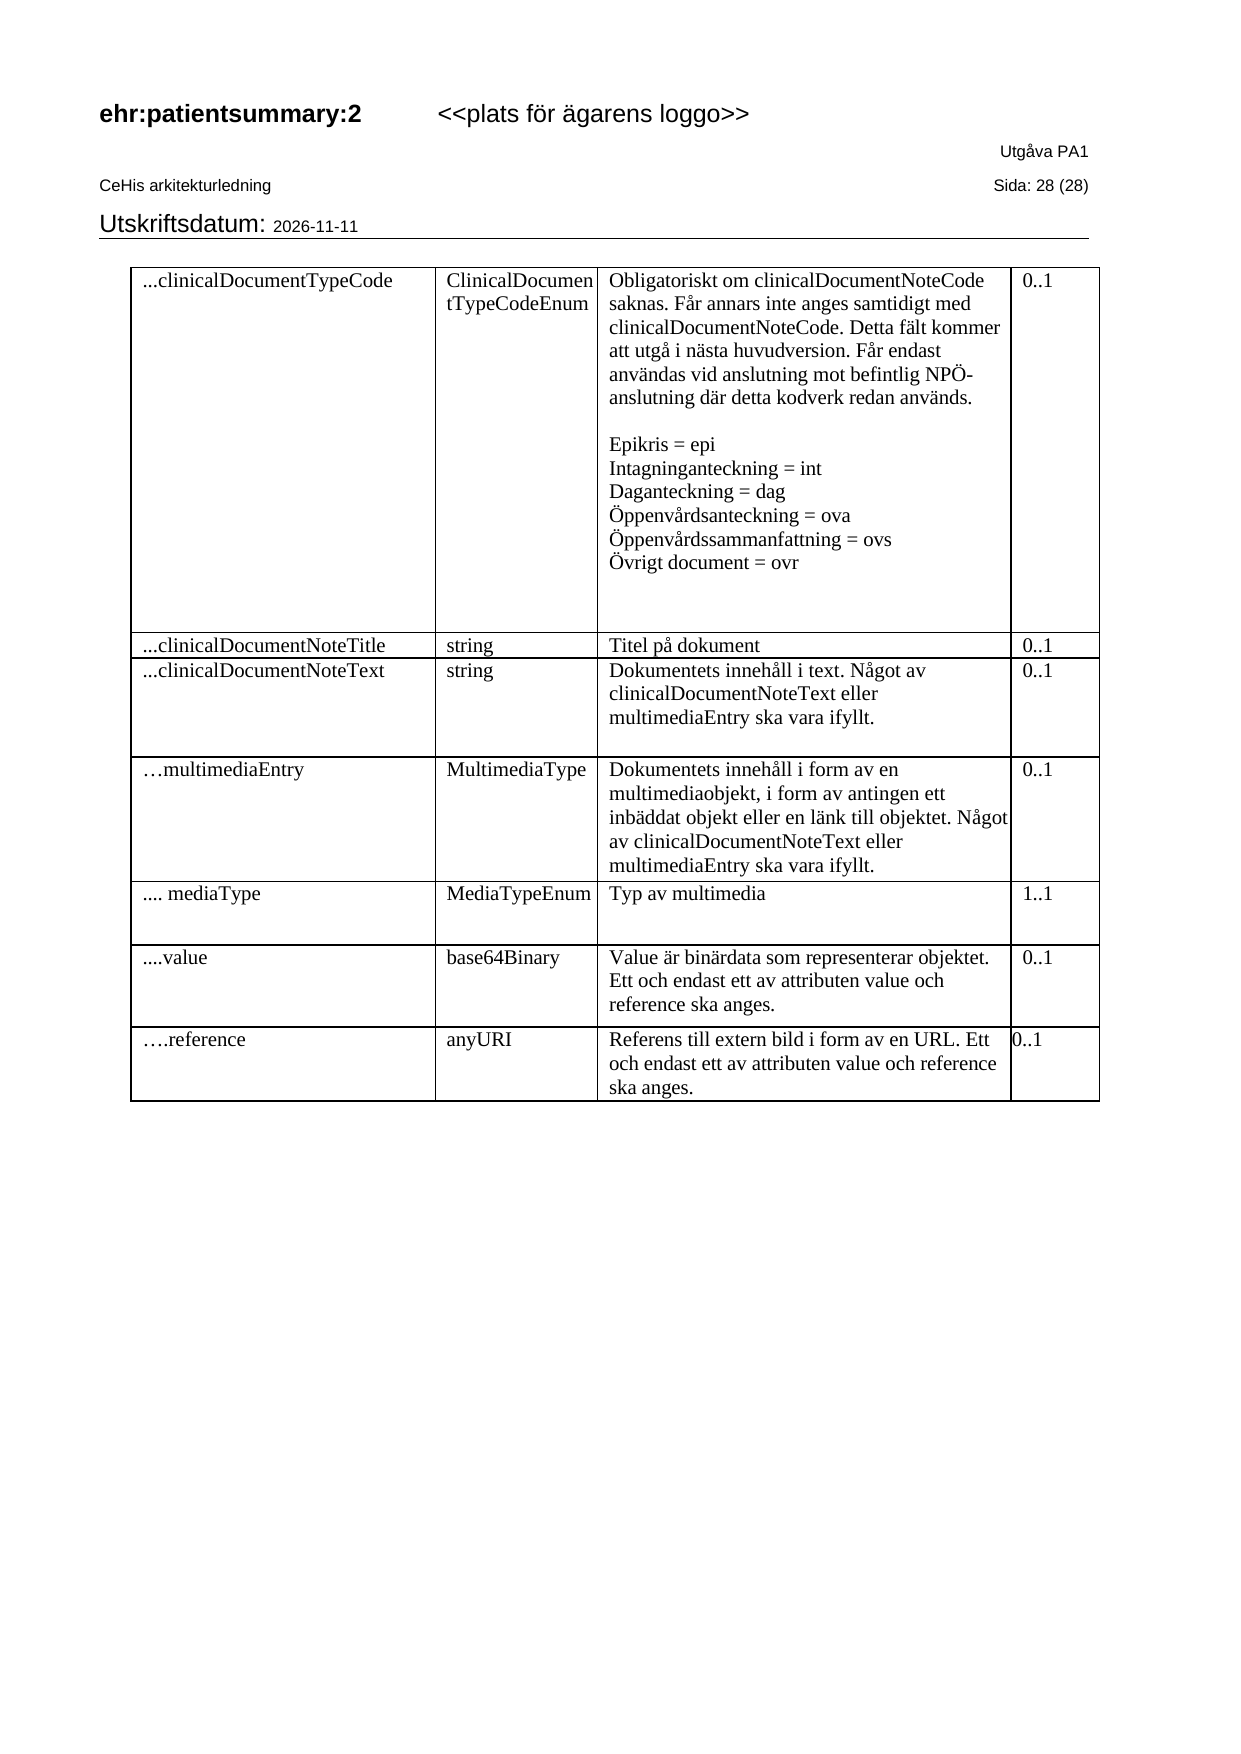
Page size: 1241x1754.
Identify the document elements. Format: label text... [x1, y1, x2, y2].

table_cell ...clinicalDocumentTypeCode [132, 268, 435, 632]
table_cell ClinicalDocumentTypeCodeEnum [436, 268, 597, 632]
table_cell 0..1 [1012, 1028, 1099, 1100]
table_cell 0..1 [1012, 758, 1099, 881]
table_cell Obligatoriskt om clinicalDocumentNoteCode saknas. Får annars inte anges samtidigt med clinicalDocumentNoteCode. Detta fält kommer att utgå i nästa huvudversion. Får endast användas vid anslutning mot befintlig NPÖ-anslutning där detta kodverk redan används. Epikris = epi Intagninganteckning = int Daganteckning = dag Öppenvårdsanteckning = ova Öppenvårdssammanfattning = ovs Övrigt document = ovr [598, 268, 1010, 632]
table_cell 0..1 [1012, 633, 1099, 657]
table_cell Dokumentets innehåll i form av en multimediaobjekt, i form av antingen ett inbäddat objekt eller en länk till objektet. Något av clinicalDocumentNoteText eller multimediaEntry ska vara ifyllt. [598, 758, 1010, 881]
table_cell Dokumentets innehåll i text. Något av clinicalDocumentNoteText eller multimediaEntry ska vara ifyllt. [598, 659, 1010, 756]
table_cell Value är binärdata som representerar objektet. Ett och endast ett av attributen value och reference ska anges. [598, 946, 1010, 1026]
table_cell 0..1 [1012, 946, 1099, 1026]
table_cell anyURI [436, 1028, 597, 1100]
table_cell MediaTypeEnum [436, 882, 597, 944]
table_cell MultimediaType [436, 758, 597, 881]
table_cell ...clinicalDocumentNoteTitle [132, 633, 435, 657]
table_cell ….reference [132, 1028, 435, 1100]
table_cell ....value [132, 946, 435, 1026]
table_cell string [436, 633, 597, 657]
table_cell Typ av multimedia [598, 882, 1010, 944]
table_cell ...clinicalDocumentNoteText [132, 659, 435, 756]
table_cell 0..1 [1012, 659, 1099, 756]
table_cell 1..1 [1012, 882, 1099, 944]
table_cell 0..1 [1012, 268, 1099, 632]
table_cell .... mediaType [132, 882, 435, 944]
table_cell Referens till extern bild i form av en URL. Ett och endast ett av attributen value och reference ska anges. [598, 1028, 1010, 1100]
table_cell …multimediaEntry [132, 758, 435, 881]
table_cell Titel på dokument [598, 633, 1010, 657]
table_cell base64Binary [436, 946, 597, 1026]
table_cell string [436, 659, 597, 756]
